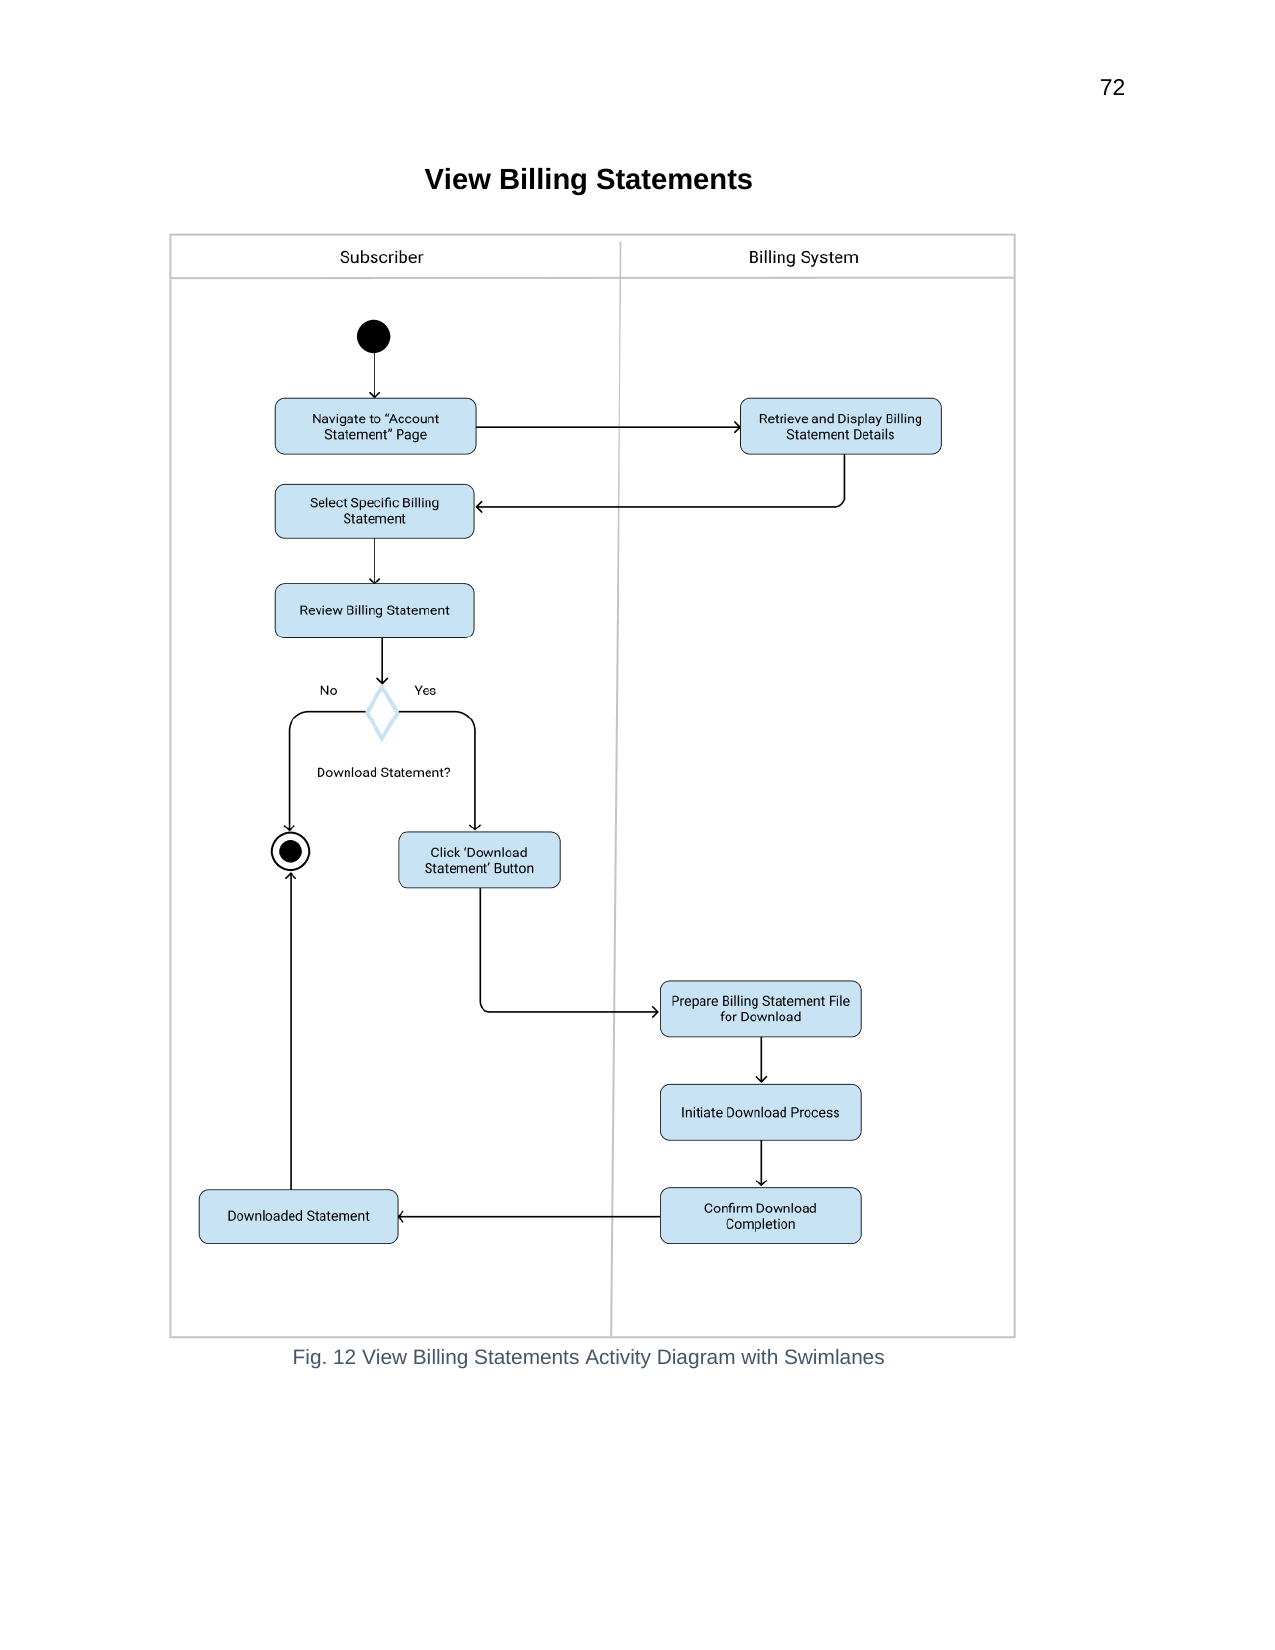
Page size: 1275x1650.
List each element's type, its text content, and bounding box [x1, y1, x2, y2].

subtitle View Billing Statements [151, 162, 1027, 195]
picture [165, 228, 1027, 1345]
subtitle Fig. 12 View Billing Statements Activity Diagram with Swimlanes [151, 1345, 1027, 1369]
